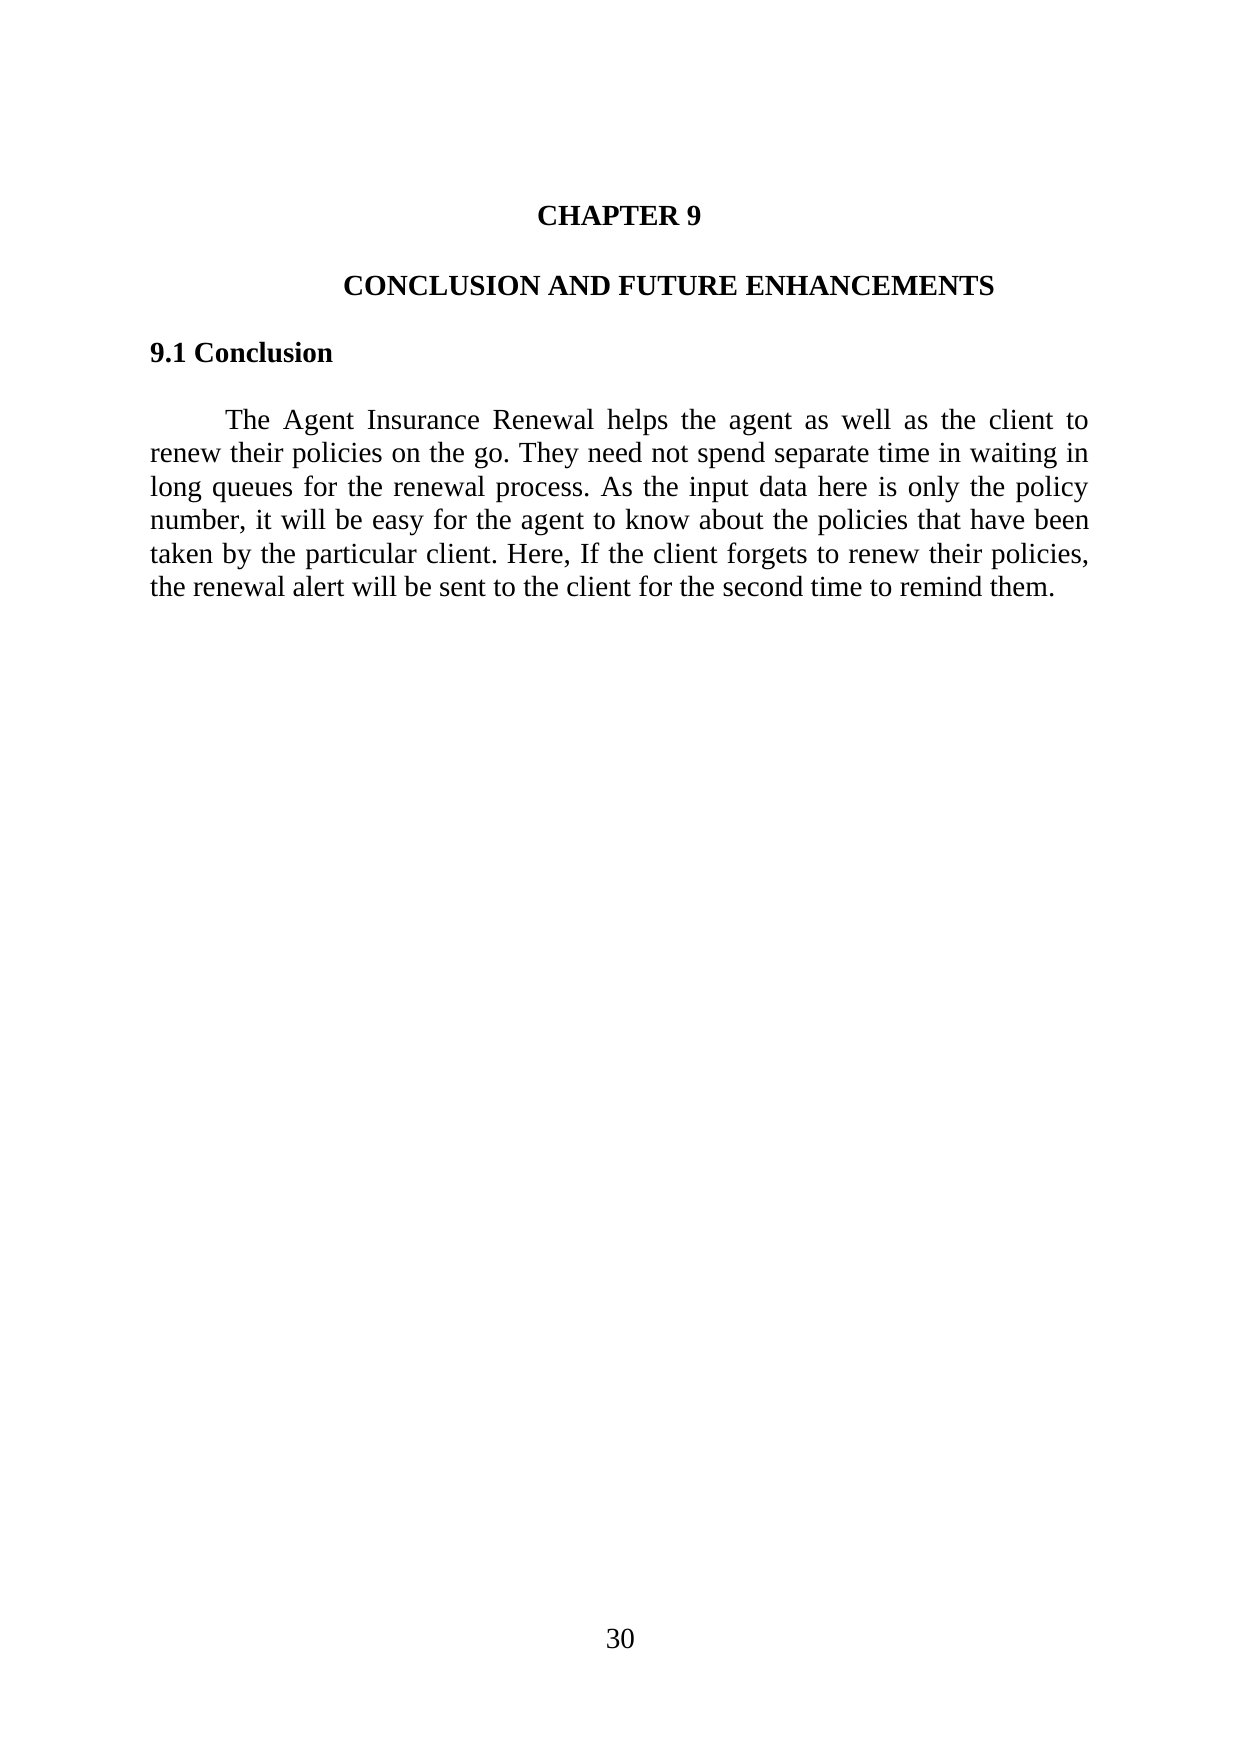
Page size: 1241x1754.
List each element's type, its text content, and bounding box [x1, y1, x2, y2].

text CHAPTER 9 [150, 198, 1088, 232]
text CONCLUSION AND FUTURE ENHANCEMENTS [248, 268, 1090, 301]
text The Agent Insurance Renewal helps the agent as well as the client to renew their policies on the go. They need not spend separate time in waiting in long queues for the renewal process. As the input data here is only the policy number, it will be easy for the agent to know about the policies that have been taken by the particular client. Here, If the client forgets to renew their policies, the renewal alert will be sent to the client for the second time to remind them. [150, 402, 1090, 603]
text 9.1 Conclusion [150, 335, 1090, 368]
